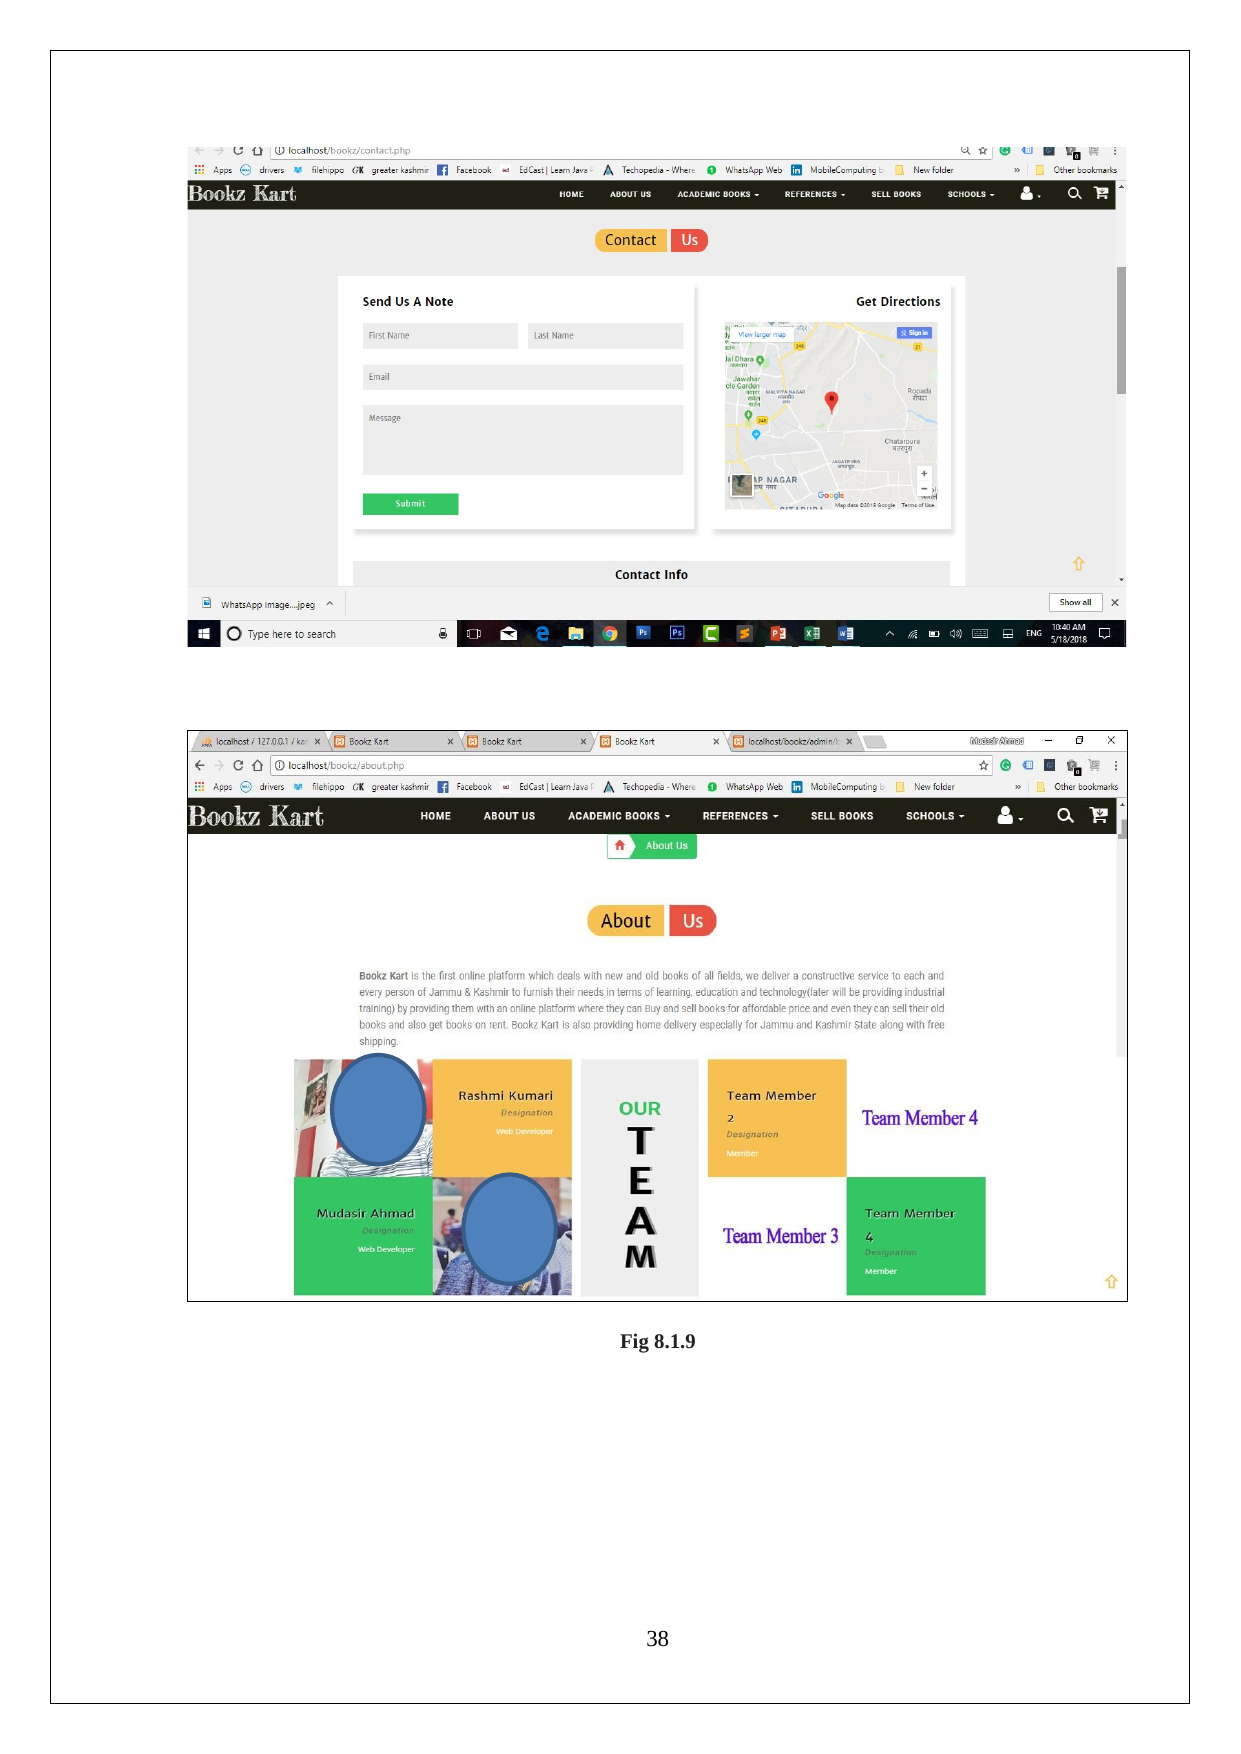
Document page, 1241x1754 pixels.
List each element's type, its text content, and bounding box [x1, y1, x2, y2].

picture [188, 731, 1127, 1301]
text Fig 8.1.9 [227, 1329, 1088, 1353]
picture [187, 147, 1127, 647]
